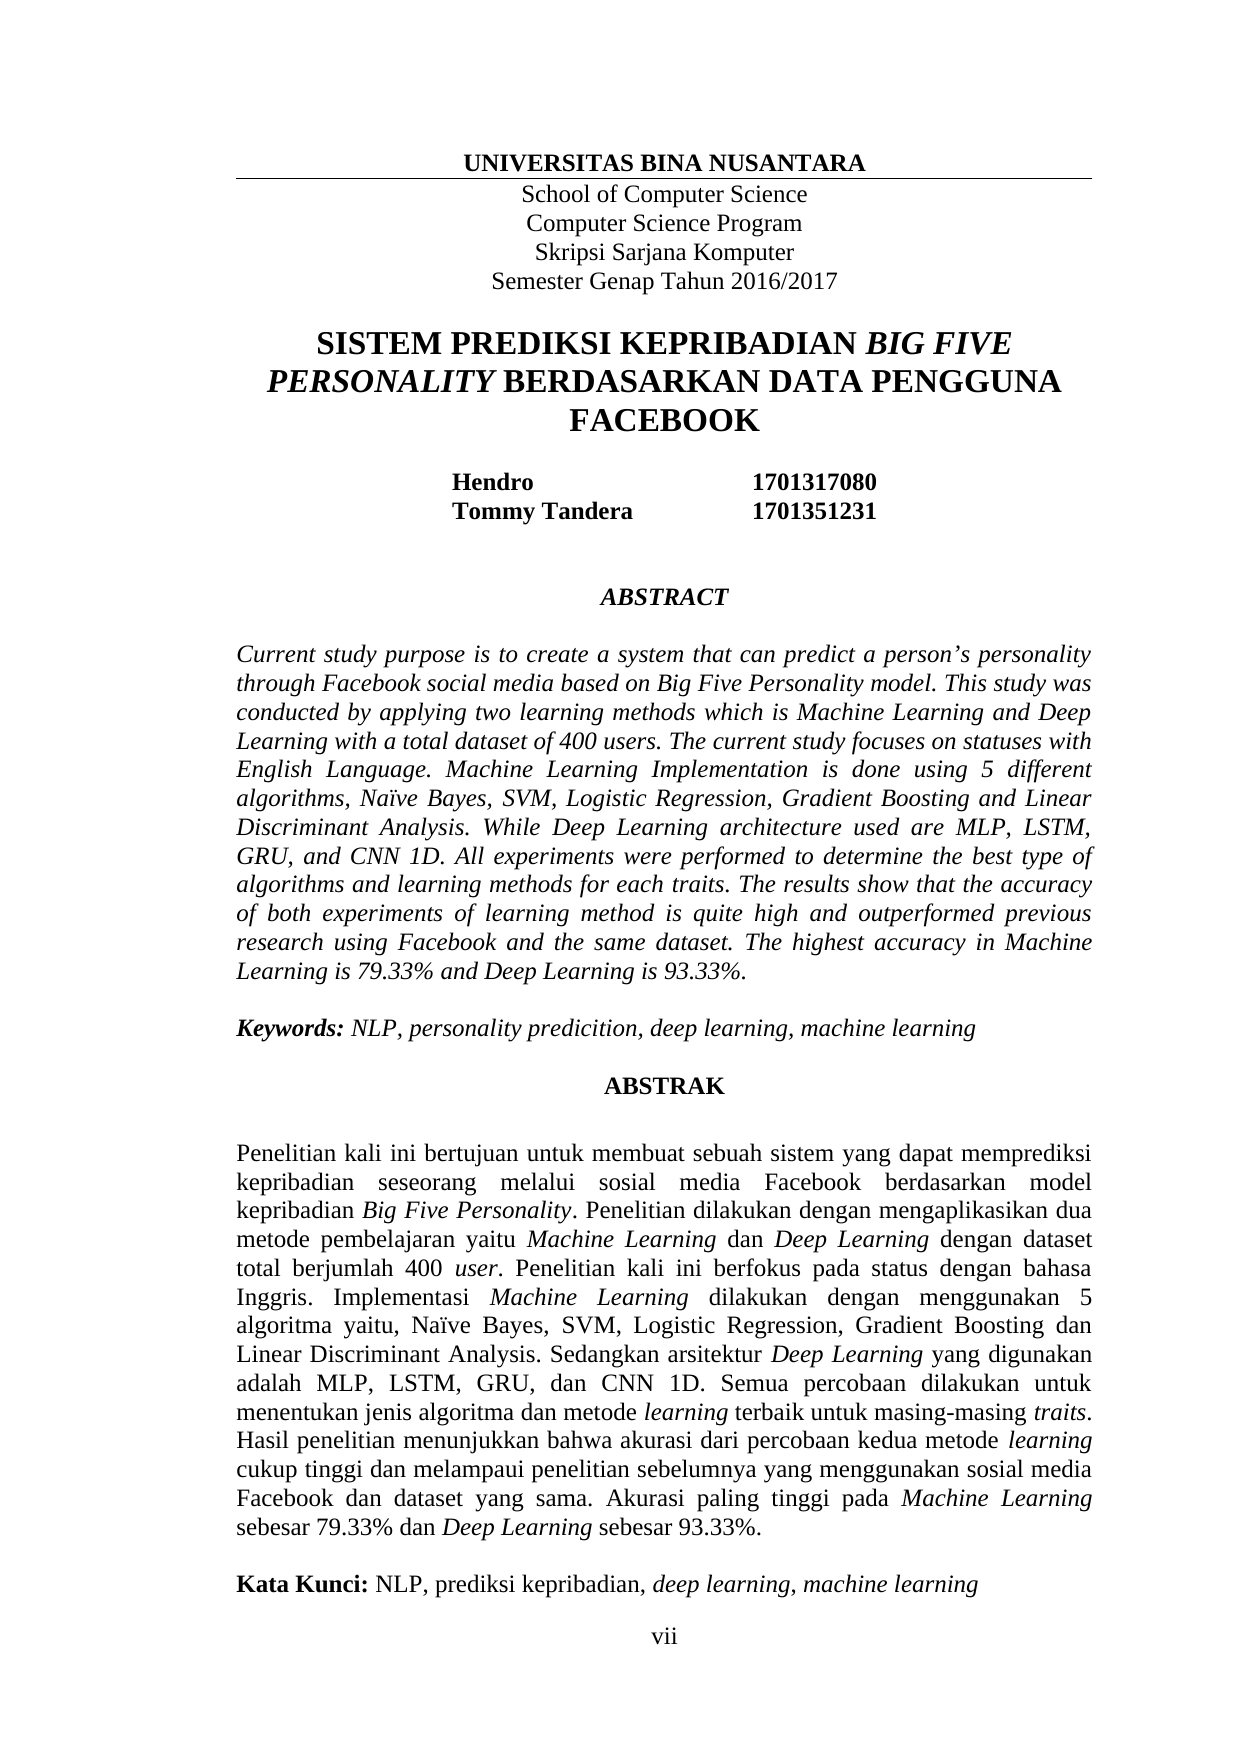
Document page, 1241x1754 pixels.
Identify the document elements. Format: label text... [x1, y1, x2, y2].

text Kata Kunci: NLP, prediksi kepribadian, deep learning, machine learning [236, 1569, 1092, 1598]
text Penelitian kali ini bertujuan untuk membuat sebuah sistem yang dapat memprediksi kepribadian seseorang melalui sosial media Facebook berdasarkan model kepribadian Big Five Personality. Penelitian dilakukan dengan mengaplikasikan dua metode pembelajaran yaitu Machine Learning dan Deep Learning dengan dataset total berjumlah 400 user. Penelitian kali ini berfokus pada status dengan bahasa Inggris. Implementasi Machine Learning dilakukan dengan menggunakan 5 algoritma yaitu, Naïve Bayes, SVM, Logistic Regression, Gradient Boosting dan Linear Discriminant Analysis. Sedangkan arsitektur Deep Learning yang digunakan adalah MLP, LSTM, GRU, dan CNN 1D. Semua percobaan dilakukan untuk menentukan jenis algoritma dan metode learning terbaik untuk masing-masing traits. Hasil penelitian menunjukkan bahwa akurasi dari percobaan kedua metode learning cukup tinggi dan melampaui penelitian sebelumnya yang menggunakan sosial media Facebook dan dataset yang sama. Akurasi paling tinggi pada Machine Learning sebesar 79.33% dan Deep Learning sebesar 93.33%. [236, 1138, 1092, 1540]
text Hendro 1701317080 [236, 467, 1092, 496]
text Keywords: NLP, personality predicition, deep learning, machine learning [236, 1013, 1092, 1042]
text Tommy Tandera 1701351231 [236, 496, 1092, 524]
text ABSTRACT [236, 582, 1092, 611]
text UNIVERSITAS BINA NUSANTARA [236, 148, 1092, 178]
text Computer Science Program [236, 208, 1092, 237]
text Semester Genap Tahun 2016/2017 [236, 266, 1092, 294]
text ABSTRAK [236, 1071, 1092, 1099]
text School of Computer Science [236, 179, 1092, 208]
text SISTEM PREDIKSI KEPRIBADIAN BIG FIVE PERSONALITY BERDASARKAN DATA PENGGUNA FACEBOOK [236, 323, 1092, 438]
text Current study purpose is to create a system that can predict a person’s personality through Facebook social media based on Big Five Personality model. This study was conducted by applying two learning methods which is Machine Learning and Deep Learning with a total dataset of 400 users. The current study focuses on statuses with English Language. Machine Learning Implementation is done using 5 different algorithms, Naïve Bayes, SVM, Logistic Regression, Gradient Boosting and Linear Discriminant Analysis. While Deep Learning architecture used are MLP, LSTM, GRU, and CNN 1D. All experiments were performed to determine the best type of algorithms and learning methods for each traits. The results show that the accuracy of both experiments of learning method is quite high and outperformed previous research using Facebook and the same dataset. The highest accuracy in Machine Learning is 79.33% and Deep Learning is 93.33%. [236, 639, 1092, 984]
text Skripsi Sarjana Komputer [236, 237, 1092, 266]
